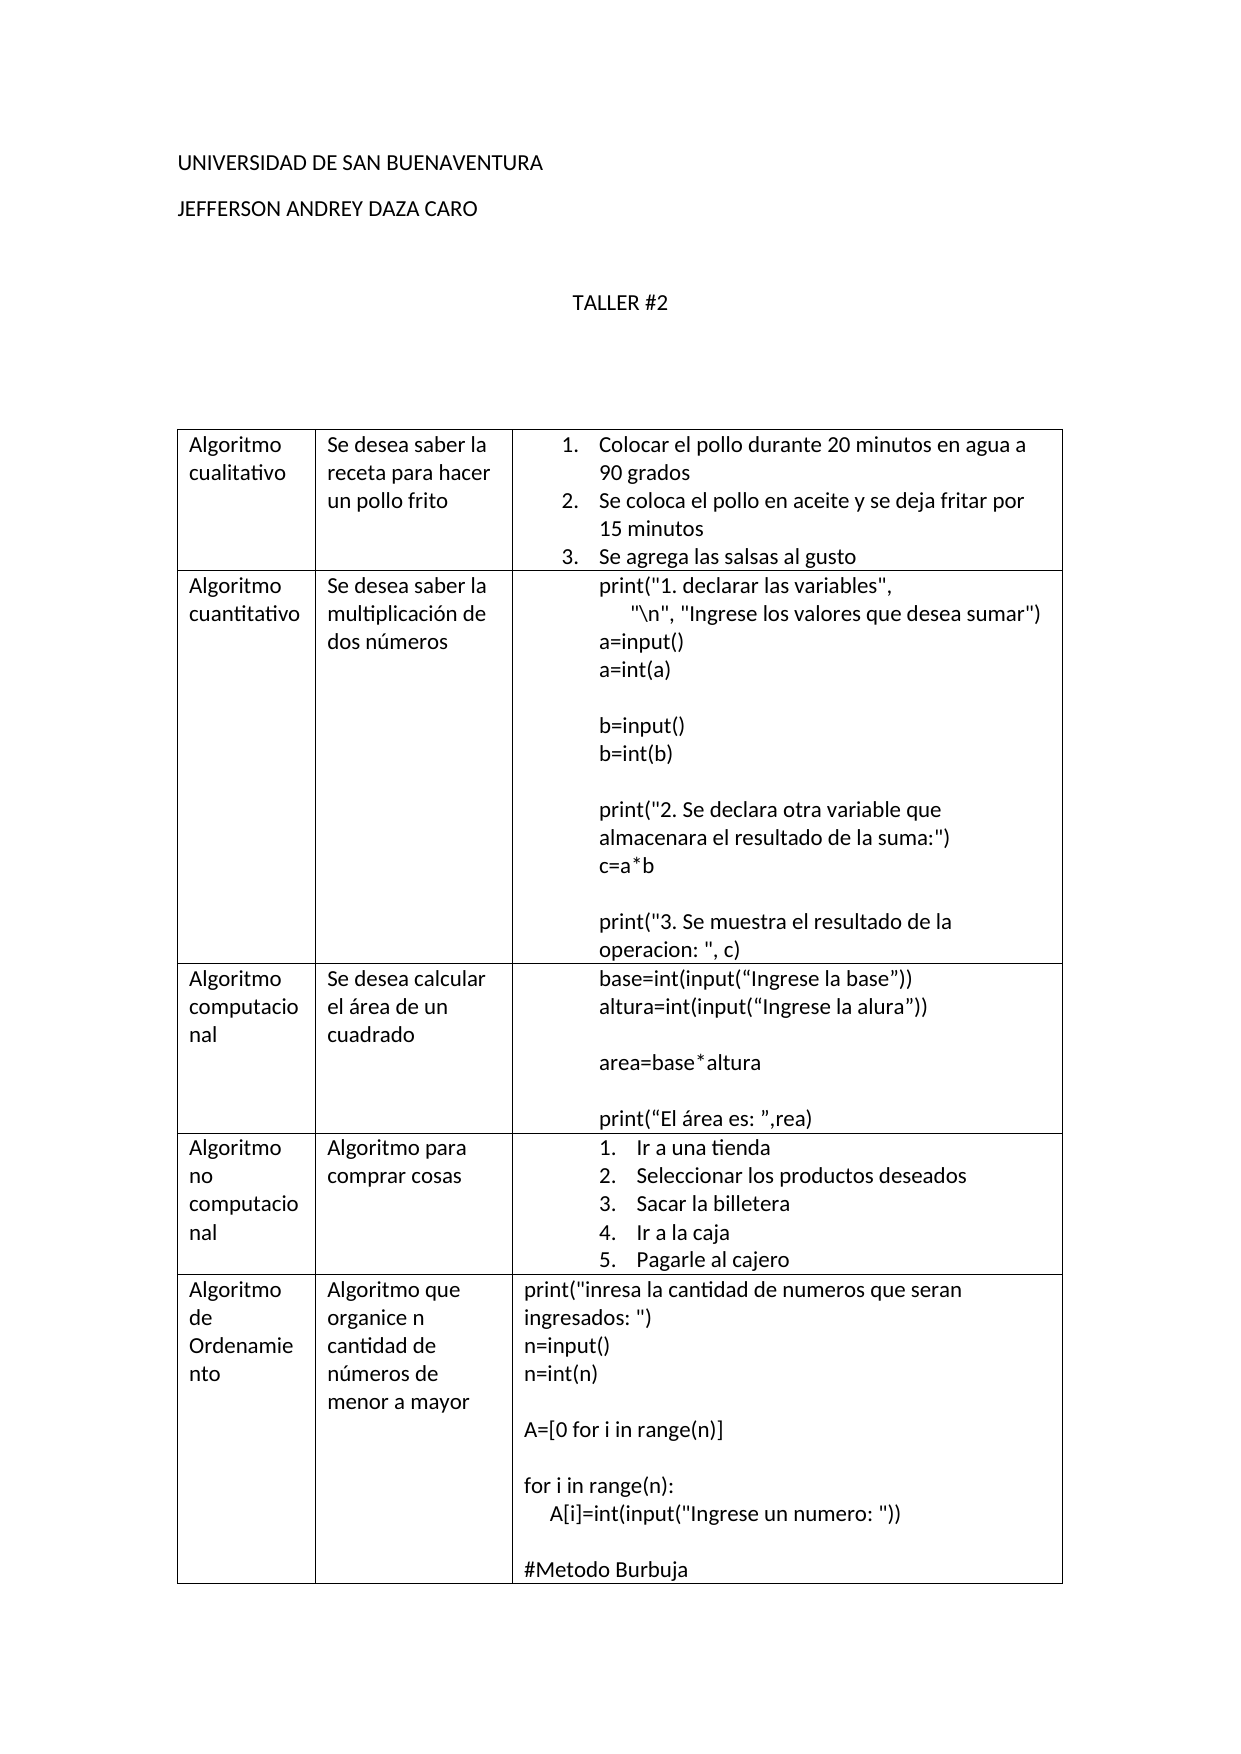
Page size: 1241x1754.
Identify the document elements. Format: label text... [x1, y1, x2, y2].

table_cell print("1. declarar las variables", "\n", "Ingrese los valores que desea sumar") a=input() a=int(a) b=input() b=int(b) print("2. Se declara otra variable que almacenara el resultado de la suma:") c=a*b print("3. Se muestra el resultado de la operacion: ", c) [513, 571, 1062, 963]
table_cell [513, 1275, 1062, 1583]
text JEFFERSON ANDREY DAZA CARO [177, 194, 1063, 222]
table_cell Algoritmo no computacional [178, 1134, 315, 1274]
table_cell Algoritmo para comprar cosas [316, 1134, 512, 1274]
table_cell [178, 1275, 315, 1583]
text TALLER #2 [177, 288, 1063, 316]
table_cell Se desea saber la multiplicación de dos números [316, 571, 512, 963]
table_cell Algoritmo cuantitativo [178, 571, 315, 963]
table_cell Se desea calcular el área de un cuadrado [316, 964, 512, 1132]
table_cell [316, 1275, 512, 1583]
text UNIVERSIDAD DE SAN BUENAVENTURA [177, 148, 1063, 176]
table_cell Ir a una tienda Seleccionar los productos deseados Sacar la billetera Ir a la caja Pagarle al cajero [513, 1134, 1062, 1274]
table_header Se desea saber la receta para hacer un pollo frito [316, 430, 512, 570]
table_cell base=int(input(“Ingrese la base”)) altura=int(input(“Ingrese la alura”)) area=base*altura print(“El área es: ”,rea) [513, 964, 1062, 1132]
table_header Colocar el pollo durante 20 minutos en agua a 90 grados Se coloca el pollo en aceite y se deja fritar por 15 minutos Se agrega las salsas al gusto [513, 430, 1062, 570]
table_cell Algoritmo computacional [178, 964, 315, 1132]
table_header Algoritmo cualitativo [178, 430, 315, 570]
